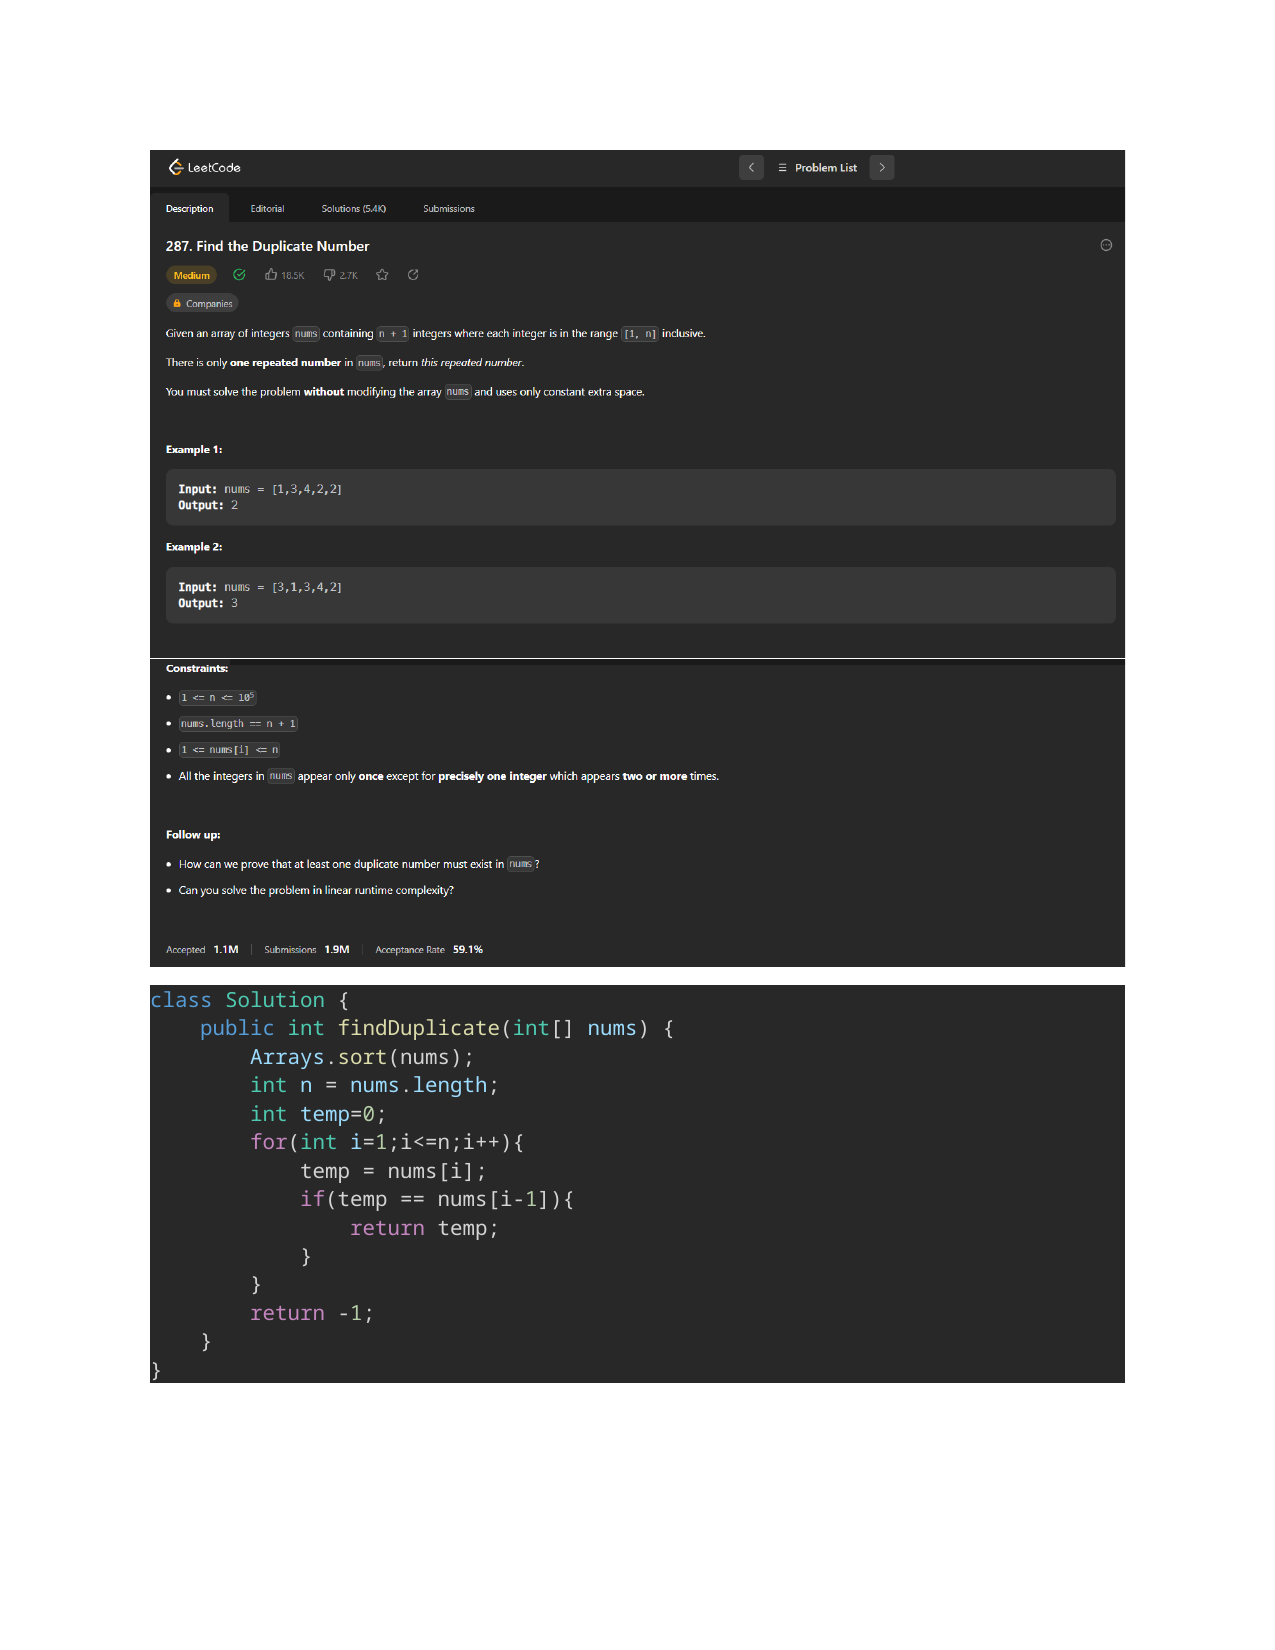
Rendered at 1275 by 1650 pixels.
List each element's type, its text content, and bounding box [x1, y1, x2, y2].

text Arrays.sort(nums); [150, 1042, 1125, 1070]
text temp = nums[i]; [150, 1156, 1125, 1184]
text int temp=0; [150, 1099, 1125, 1127]
text } [150, 1269, 1125, 1298]
text return temp; [150, 1213, 1125, 1241]
picture [150, 659, 1125, 967]
text class Solution { [150, 985, 1125, 1013]
text } [150, 1326, 1125, 1355]
text int n = nums.length; [150, 1070, 1125, 1099]
text public int findDuplicate(int[] nums) { [150, 1013, 1125, 1042]
text } [150, 1241, 1125, 1269]
text for(int i=1;i<=n;i++){ [150, 1127, 1125, 1156]
picture [150, 150, 1125, 658]
text if(temp == nums[i-1]){ [150, 1184, 1125, 1213]
text } [150, 1355, 1125, 1383]
text return -1; [150, 1298, 1125, 1326]
